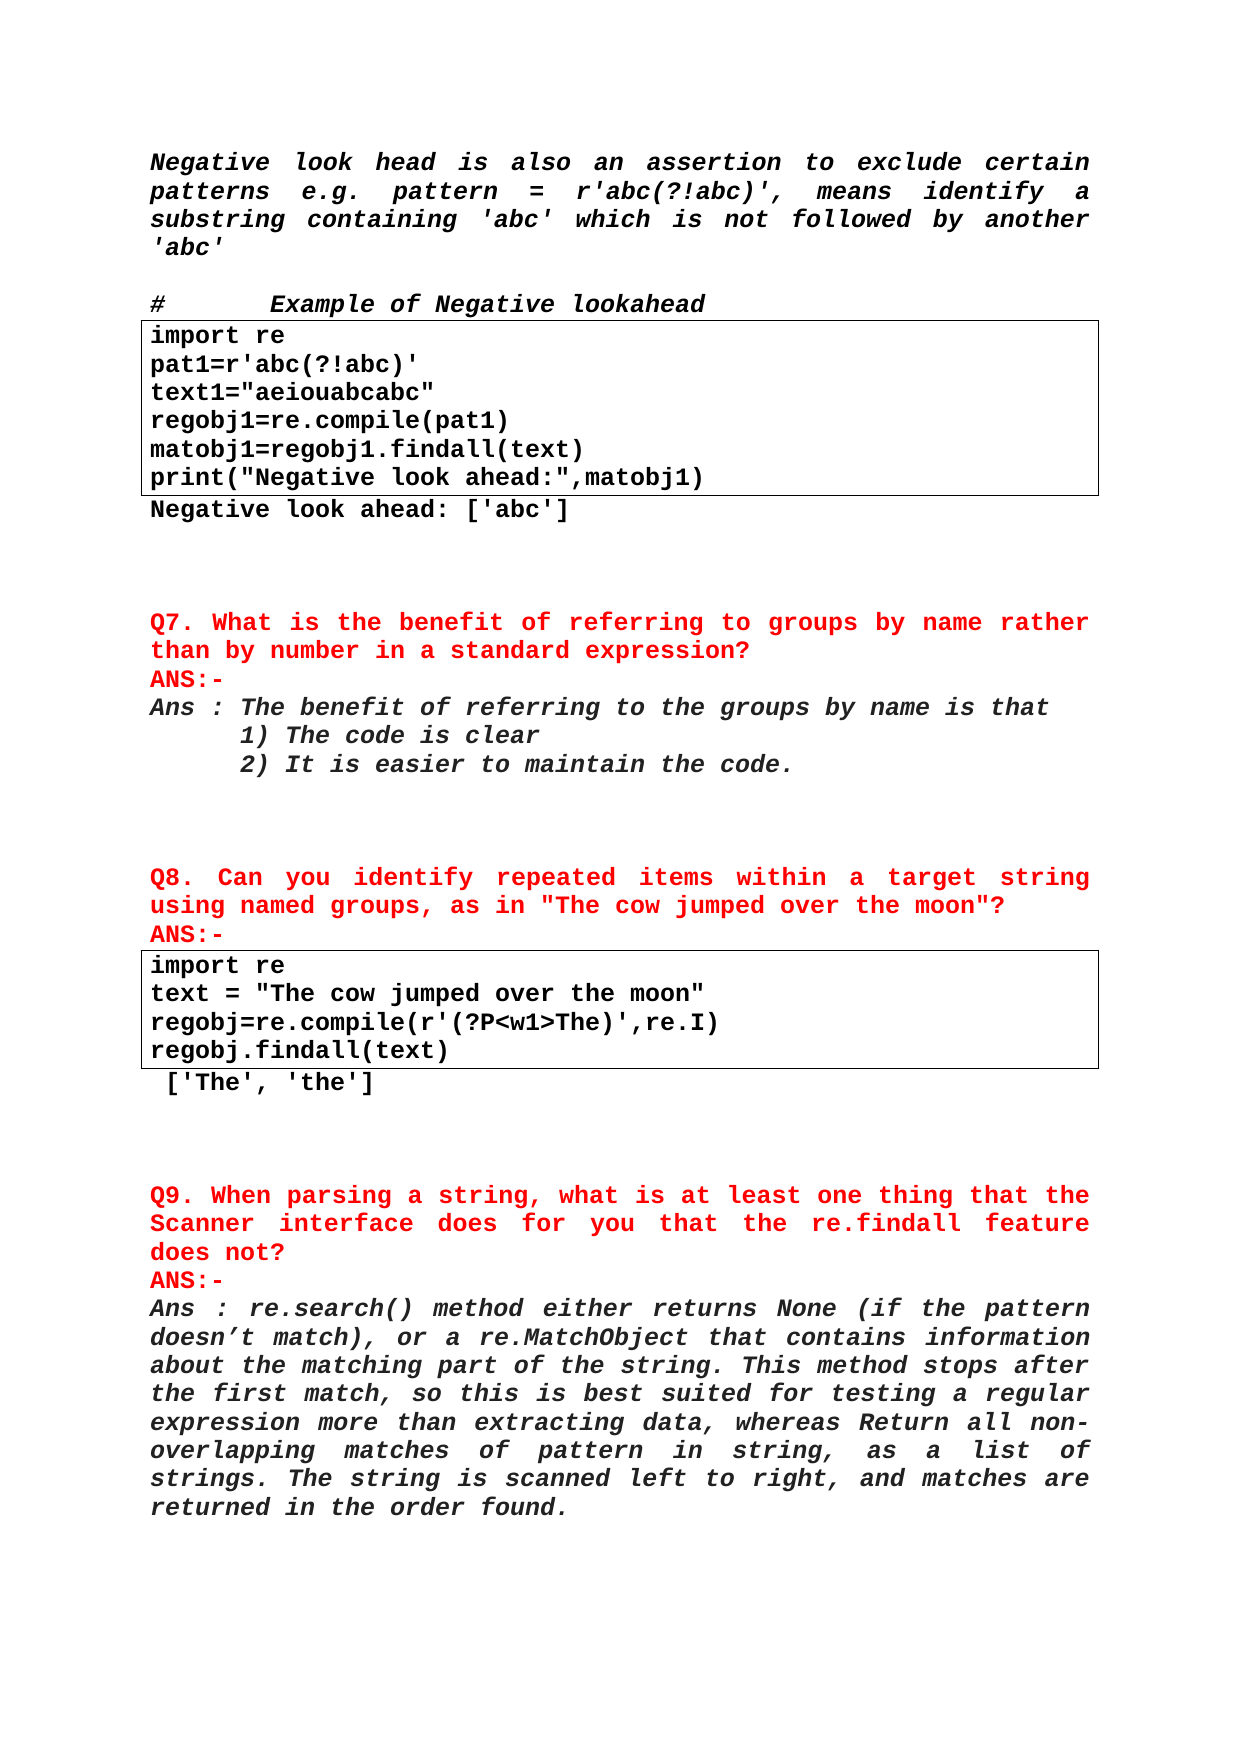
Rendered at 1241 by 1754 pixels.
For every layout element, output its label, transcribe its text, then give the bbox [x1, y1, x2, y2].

text print("Negative look ahead:",matobj1) [142, 462, 1098, 495]
text ['The', 'the'] [150, 1069, 1090, 1097]
text Negative look head is also an assertion to exclude certain patterns e.g. pattern = r'abc(?!abc)', means identify a substring containing 'abc' which is not followed by another 'abc' [150, 150, 1090, 263]
text ANS:- [150, 1267, 1090, 1296]
text regobj=re.compile(r'(?P<w1>The)',re.I) [150, 1009, 1090, 1034]
text pat1=r'abc(?!abc)' [150, 351, 1090, 380]
text import re [142, 321, 1098, 351]
text Ans : re.search() method either returns None (if the pattern doesn’t match), or a re.MatchObject that contains information about the matching part of the string. This method stops after the first match, so this is best suited for testing a regular expression more than extracting data, whereas Return all non-overlapping matches of pattern in string, as a list of strings. The string is scanned left to right, and matches are returned in the order found. [150, 1296, 1090, 1522]
text Ans : The benefit of referring to the groups by name is that [150, 694, 1090, 723]
text import re [142, 951, 1098, 981]
text # Example of Negative lookahead [150, 292, 1090, 320]
text regobj.findall(text) [142, 1034, 1098, 1068]
text matobj1=regobj1.findall(text) [150, 436, 1090, 462]
text ANS:- [150, 666, 1090, 694]
text 1) The code is clear [150, 723, 1090, 751]
text Q8. Can you identify repeated items within a target string using named groups, as in "The cow jumped over the moon"? [150, 864, 1090, 921]
text 2) It is easier to maintain the code. [150, 751, 1090, 779]
text Negative look ahead: ['abc'] [150, 496, 1090, 524]
text text = "The cow jumped over the moon" [150, 981, 1090, 1009]
text Q9. When parsing a string, what is at least one thing that the Scanner interface does for you that the re.findall feature does not? [150, 1182, 1090, 1267]
text Q7. What is the benefit of referring to groups by name rather than by number in a standard expression? [150, 609, 1090, 666]
text text1="aeiouabcabc" [150, 380, 1090, 408]
text regobj1=re.compile(pat1) [150, 408, 1090, 436]
text ANS:- [150, 921, 1090, 949]
